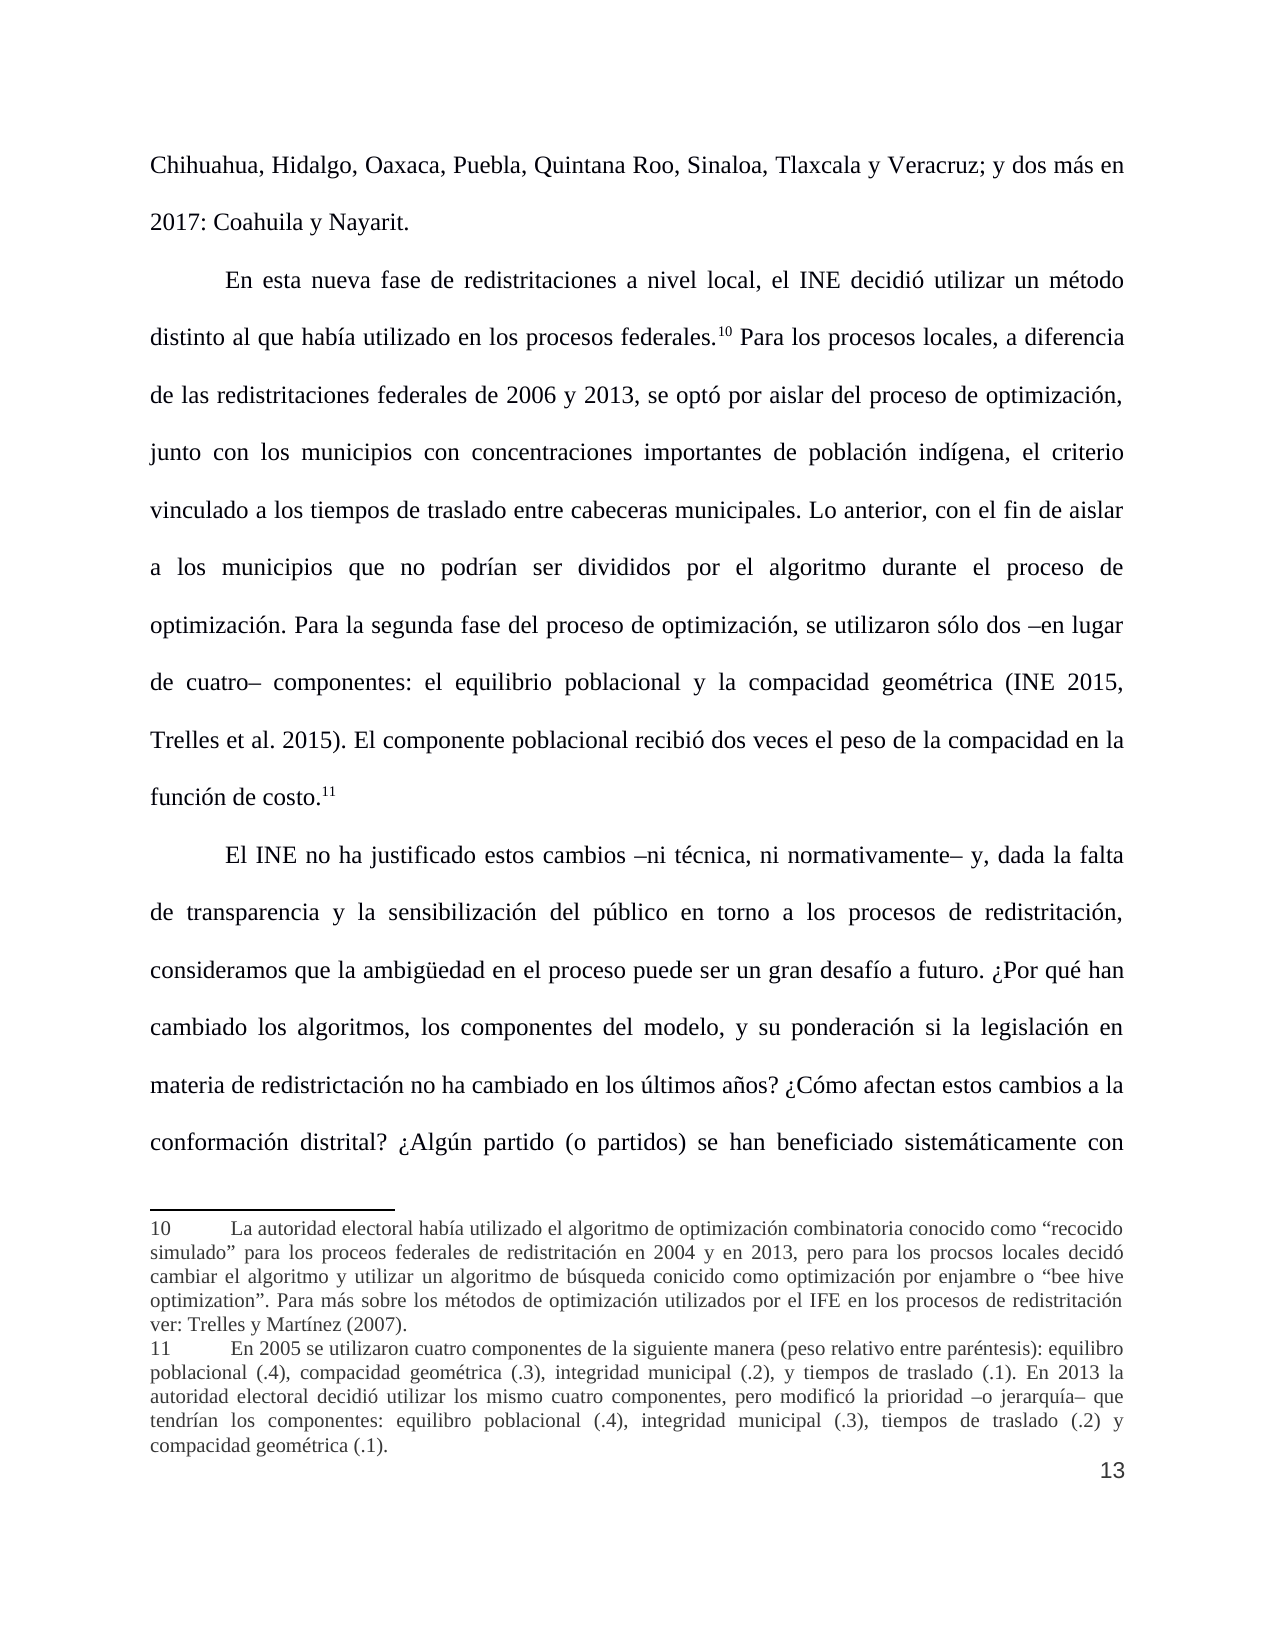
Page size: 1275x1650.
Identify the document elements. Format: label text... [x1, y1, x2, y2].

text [150, 840, 1125, 1156]
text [150, 150, 1125, 236]
text En esta nueva fase de redistritaciones a nivel local, el INE decidió utilizar un método distinto al que había utilizado en los procesos federales. Para los procesos locales, a diferencia de las redistritaciones federales de 2006 y 2013, se optó por aislar del proceso de optimización, junto con los municipios con concentraciones importantes de población indígena, el criterio vinculado a los tiempos de traslado entre cabeceras municipales. Lo anterior, con el fin de aislar a los municipios que no podrían ser divididos por el algoritmo durante el proceso de optimización. Para la segunda fase del proceso de optimización, se utilizaron sólo dos –en lugar de cuatro– componentes: el equilibrio poblacional y la compacidad geométrica (INE 2015, Trelles et al. 2015). El componente poblacional recibió dos veces el peso de la compacidad en la función de costo. [150, 265, 1125, 811]
